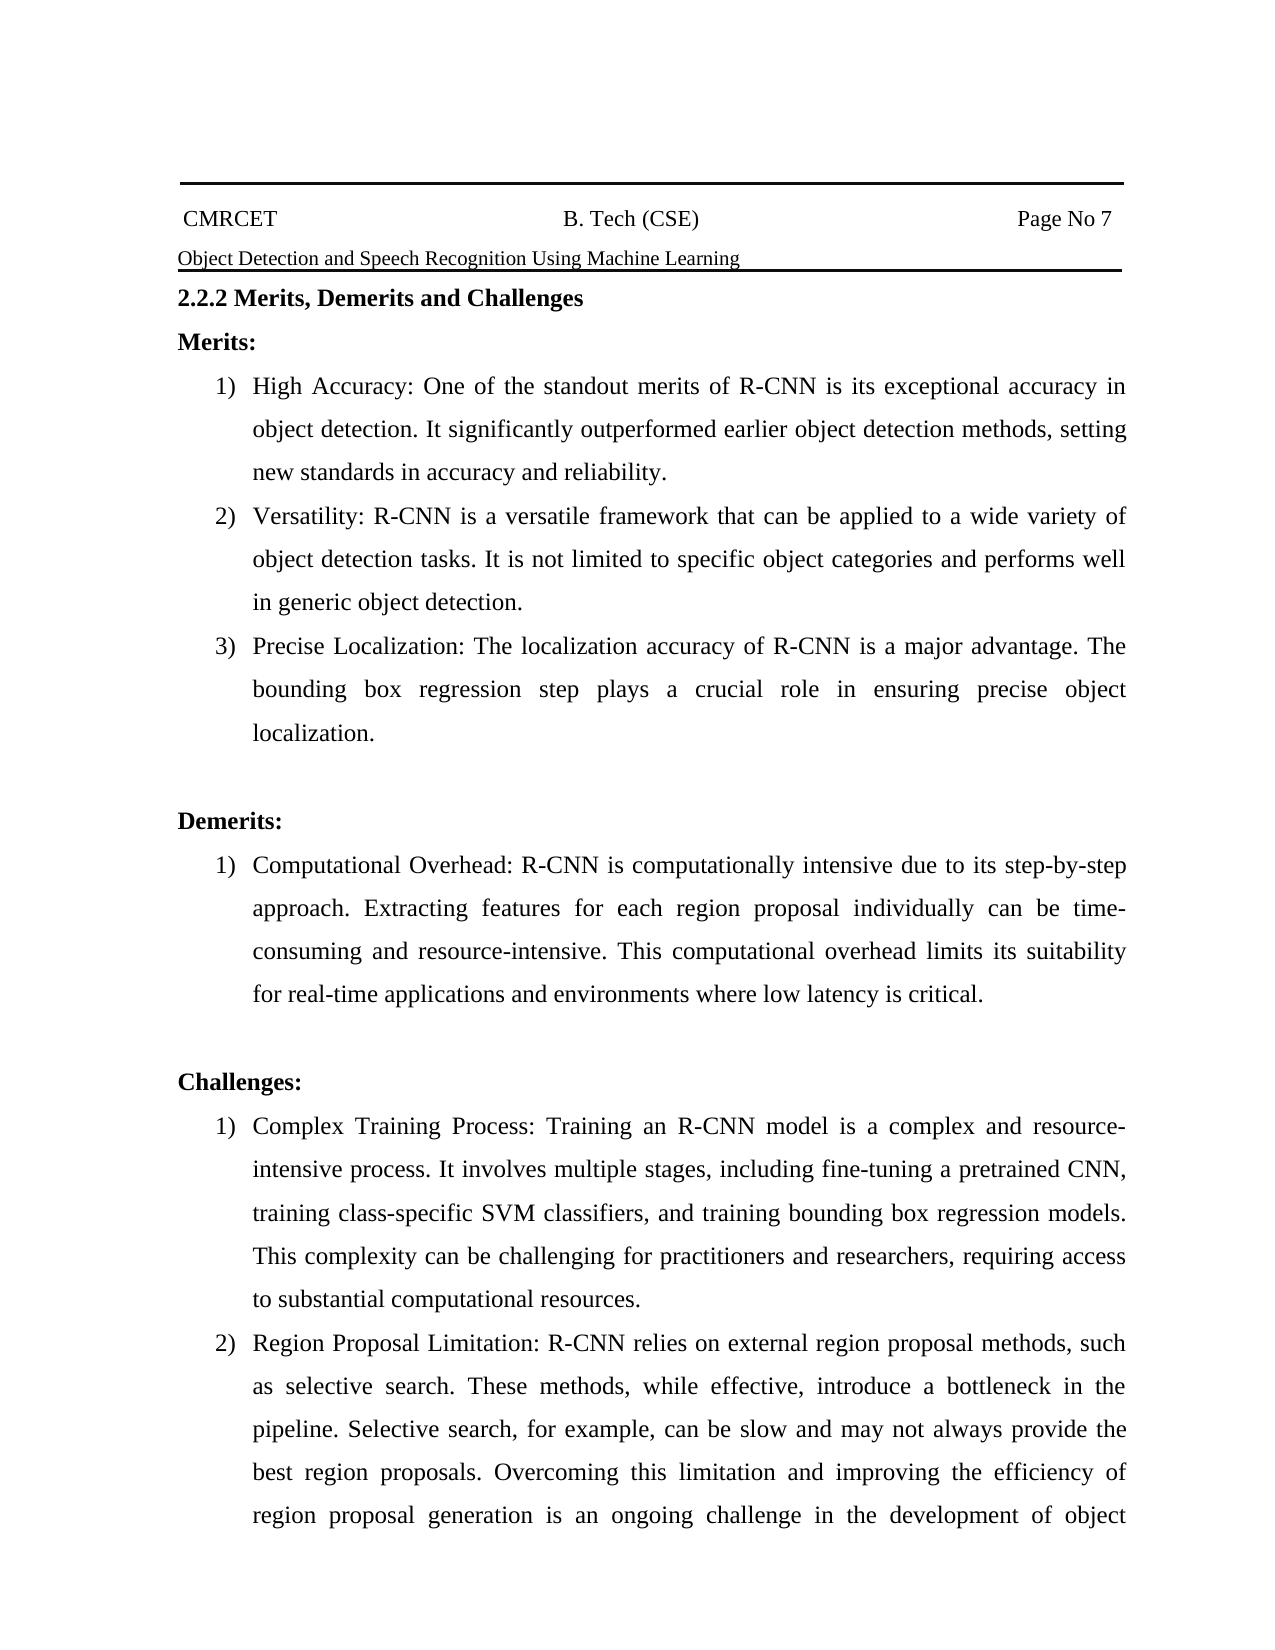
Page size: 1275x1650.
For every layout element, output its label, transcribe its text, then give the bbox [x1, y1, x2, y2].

list Versatility: R-CNN is a versatile framework that can be applied to a wide variety of object detection tasks. It is not limited to specific object categories and performs well in generic object detection. [215, 501, 1127, 616]
list High Accuracy: One of the standout merits of R-CNN is its exceptional accuracy in object detection. It significantly outperformed earlier object detection methods, setting new standards in accuracy and reliability. [215, 371, 1127, 486]
text Challenges: [177, 1067, 1127, 1096]
text 2.2.2 Merits, Demerits and Challenges [177, 283, 1127, 311]
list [215, 1328, 1127, 1529]
list Computational Overhead: R-CNN is computationally intensive due to its step-by-step approach. Extracting features for each region proposal individually can be time-consuming and resource-intensive. This computational overhead limits its suitability for real-time applications and environments where low latency is critical. [215, 850, 1127, 1008]
list Complex Training Process: Training an R-CNN model is a complex and resource-intensive process. It involves multiple stages, including fine-tuning a pretrained CNN, training class-specific SVM classifiers, and training bounding box regression models. This complexity can be challenging for practitioners and researchers, requiring access to substantial computational resources. [215, 1111, 1127, 1313]
text CMRCET B. Tech (CSE) Page No 7 [177, 205, 1127, 232]
text Object Detection and Speech Recognition Using Machine Learning [177, 246, 1127, 270]
text Demerits: [177, 806, 1127, 834]
text Merits: [177, 327, 1127, 356]
list Precise Localization: The localization accuracy of R-CNN is a major advantage. The bounding box regression step plays a crucial role in ensuring precise object localization. [215, 631, 1127, 746]
